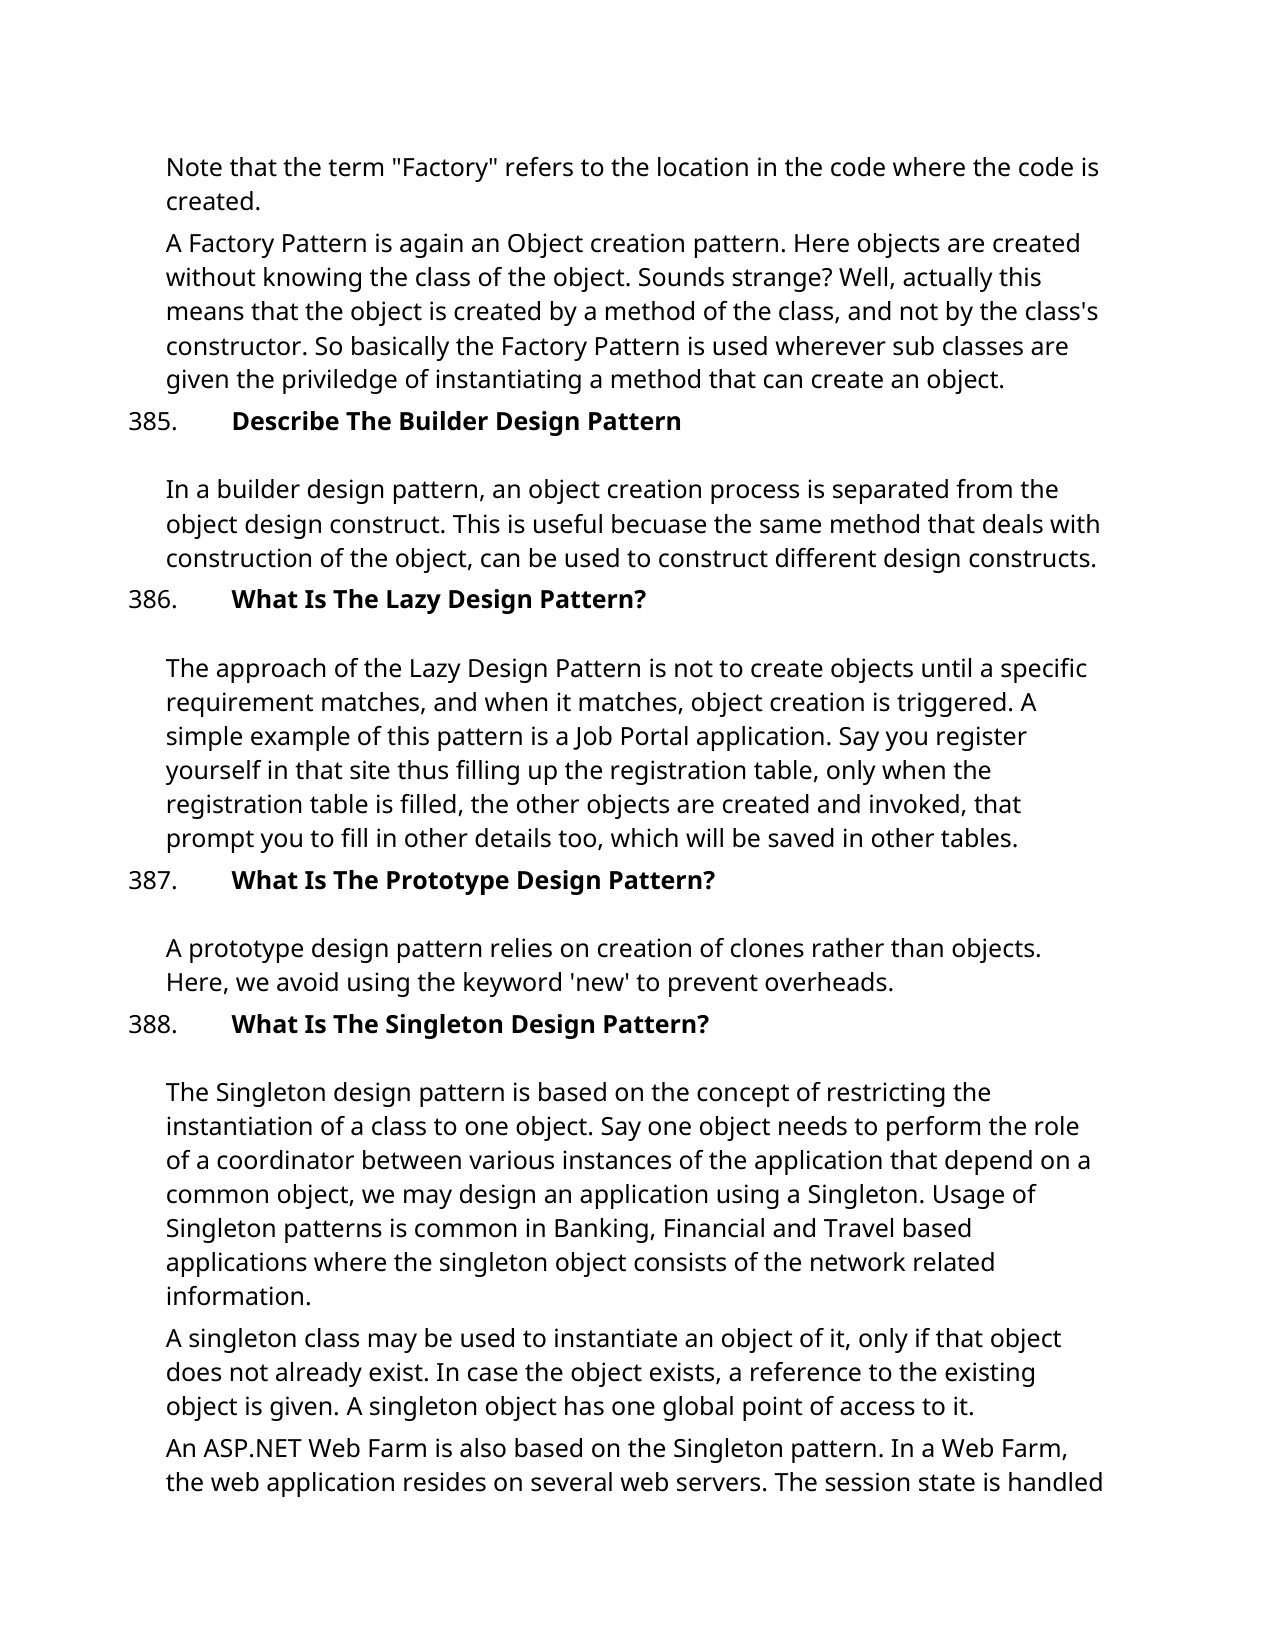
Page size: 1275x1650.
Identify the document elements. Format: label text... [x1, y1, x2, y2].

text The Singleton design pattern is based on the concept of restricting the instantiation of a class to one object. Say one object needs to perform the role of a coordinator between various instances of the application that depend on a common object, we may design an application using a Singleton. Usage of Singleton patterns is common in Banking, Financial and Travel based applications where the singleton object consists of the network related information. [166, 1075, 1109, 1313]
text A Factory Pattern is again an Object creation pattern. Here objects are created without knowing the class of the object. Sounds strange? Well, actually this means that the object is created by a method of the class, and not by the class's constructor. So basically the Factory Pattern is used wherever sub classes are given the priviledge of instantiating a method that can create an object. [166, 226, 1109, 396]
text A singleton class may be used to instantiate an object of it, only if that object does not already exist. In case the object exists, a reference to the existing object is given. A singleton object has one global point of access to it. [166, 1321, 1109, 1423]
list What Is The Lazy Design Pattern? [128, 582, 1109, 616]
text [166, 1431, 1109, 1499]
text Note that the term "Factory" refers to the location in the code where the code is created. [166, 150, 1109, 218]
text The approach of the Lazy Design Pattern is not to create objects until a specific requirement matches, and when it matches, object creation is triggered. A simple example of this pattern is a Job Portal application. Say you register yourself in that site thus filling up the registration table, only when the registration table is filled, the other objects are created and invoked, that prompt you to fill in other details too, which will be saved in other tables. [166, 650, 1109, 855]
text A prototype design pattern relies on creation of clones rather than objects. Here, we avoid using the keyword 'new' to prevent overheads. [166, 931, 1109, 999]
list Describe The Builder Design Pattern [128, 404, 1109, 438]
list What Is The Prototype Design Pattern? [128, 862, 1109, 897]
text In a builder design pattern, an object creation process is separated from the object design construct. This is useful becuase the same method that deals with construction of the object, can be used to construct different design constructs. [166, 472, 1109, 574]
list What Is The Singleton Design Pattern? [128, 1007, 1109, 1041]
